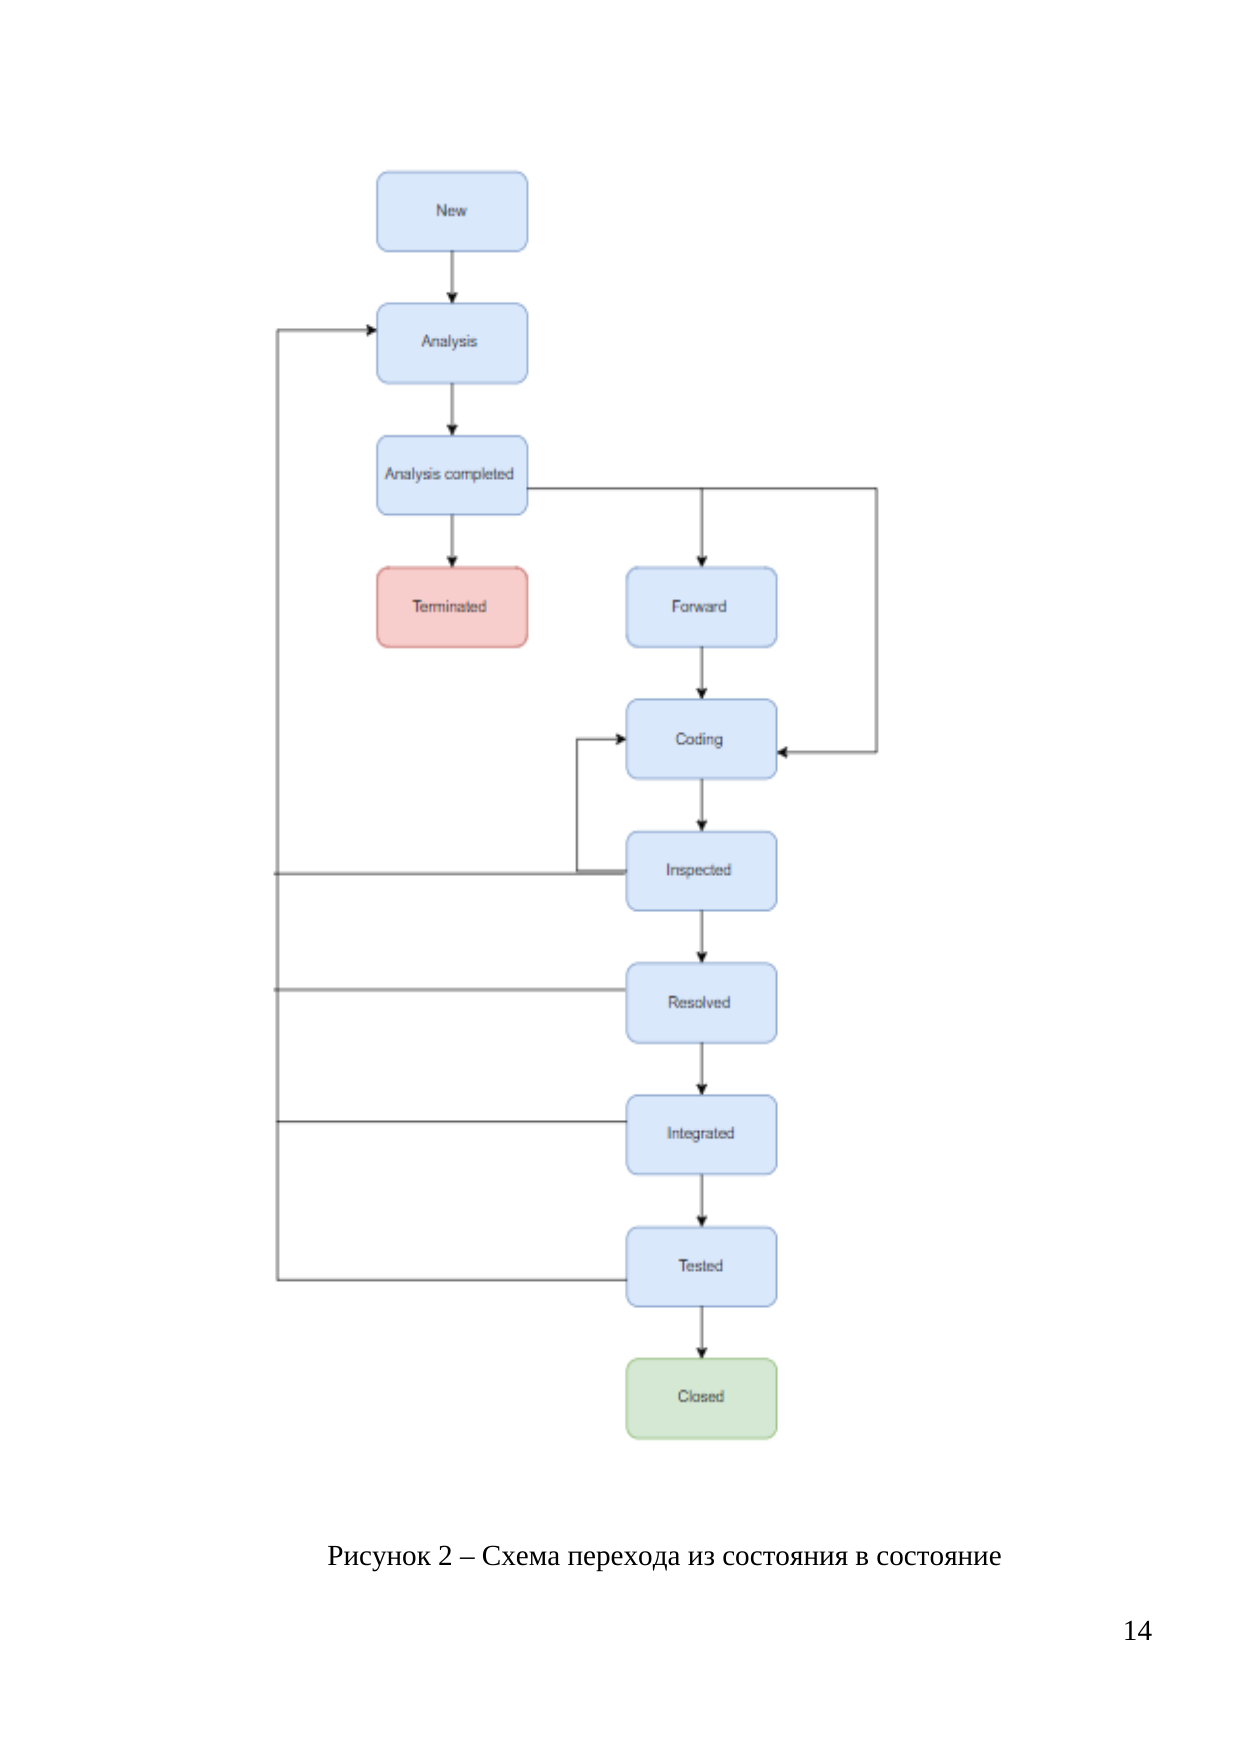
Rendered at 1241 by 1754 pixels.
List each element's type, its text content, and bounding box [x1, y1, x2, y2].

picture [177, 118, 1164, 1519]
text Рисунок 2 – Схема перехода из состояния в состояние [177, 1538, 1152, 1572]
